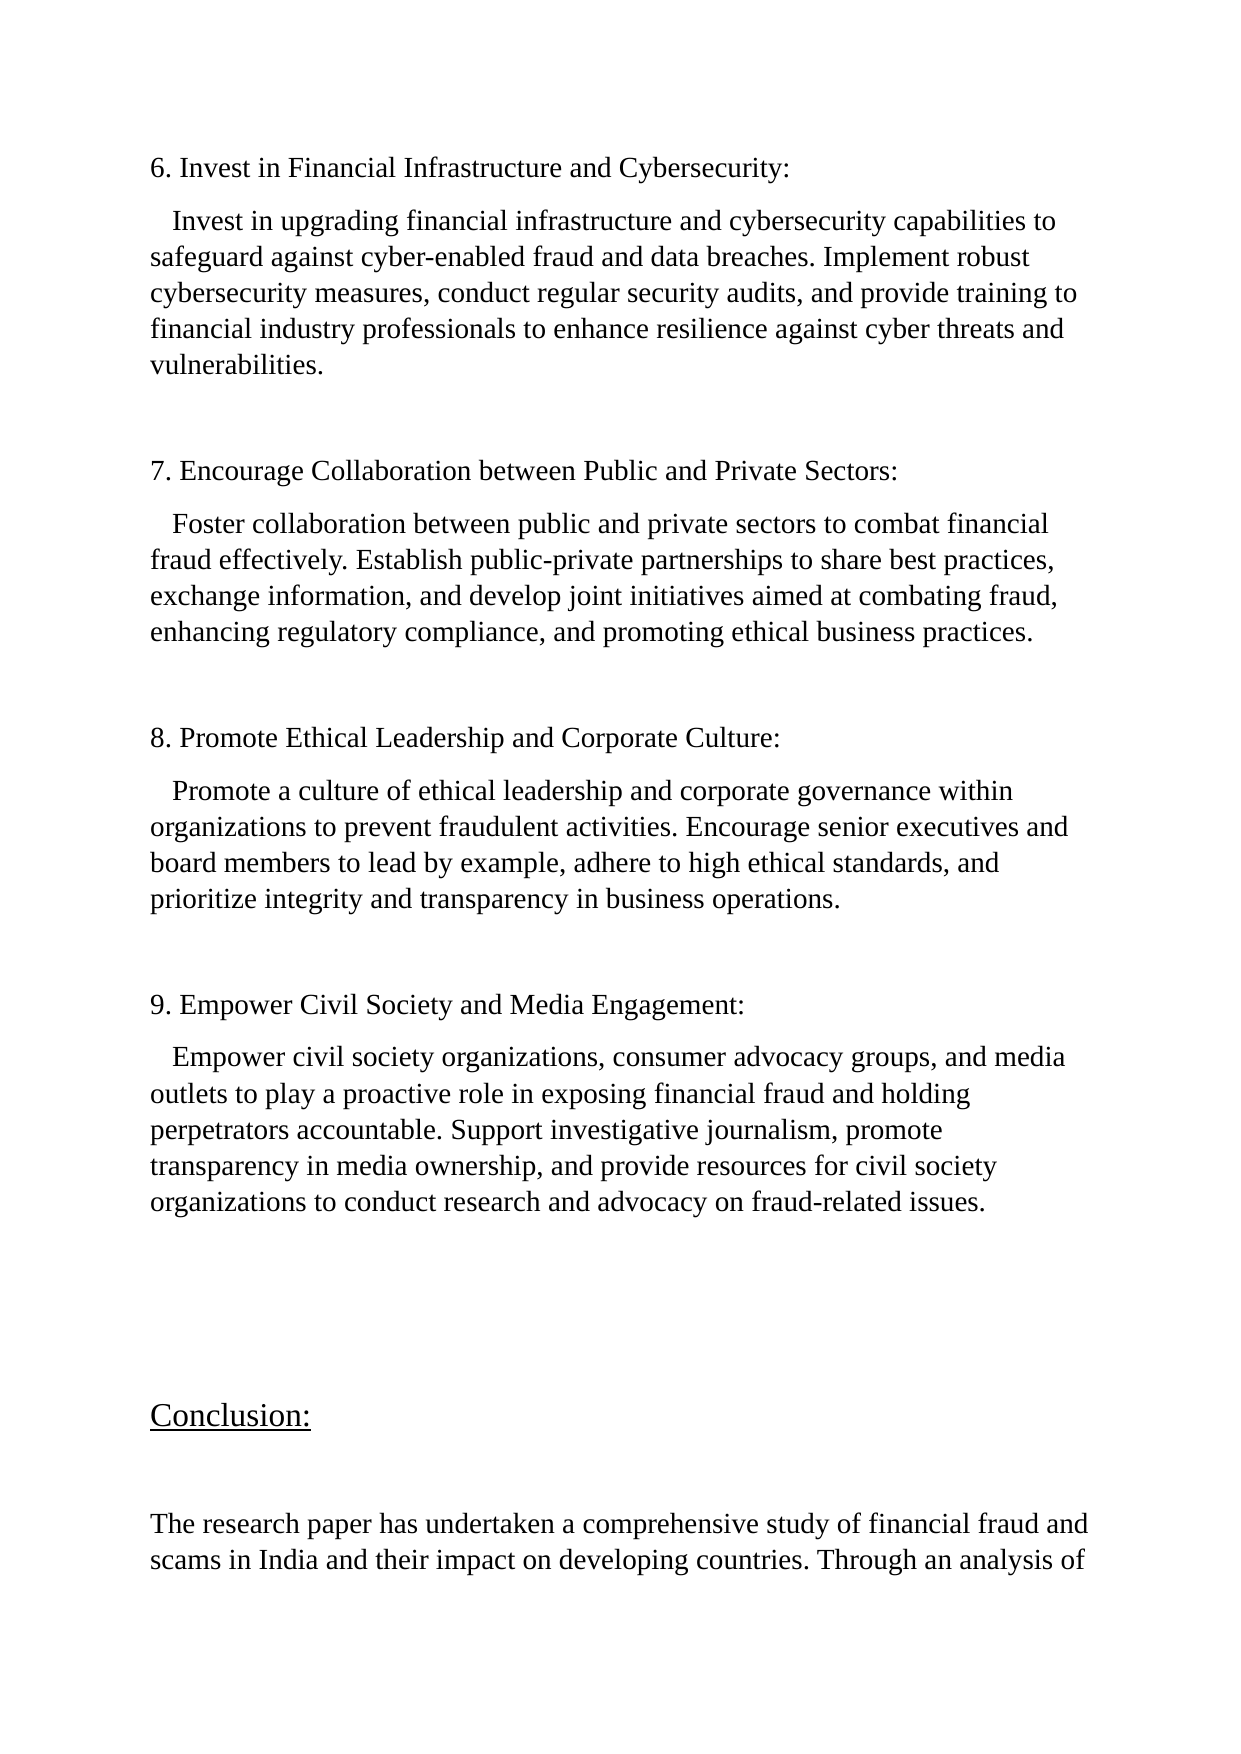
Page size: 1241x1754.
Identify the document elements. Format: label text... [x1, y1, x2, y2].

text Invest in upgrading financial infrastructure and cybersecurity capabilities to safeguard against cyber-enabled fraud and data breaches. Implement robust cybersecurity measures, conduct regular security audits, and provide training to financial industry professionals to enhance resilience against cyber threats and vulnerabilities. [150, 203, 1090, 381]
text 9. Empower Civil Society and Media Engagement: [150, 987, 1090, 1020]
text 8. Promote Ethical Leadership and Corporate Culture: [150, 720, 1090, 753]
text 6. Invest in Financial Infrastructure and Cybersecurity: [150, 150, 1090, 183]
text Promote a culture of ethical leadership and corporate governance within organizations to prevent fraudulent activities. Encourage senior executives and board members to lead by example, adhere to high ethical standards, and prioritize integrity and transparency in business operations. [150, 773, 1090, 915]
text Empower civil society organizations, consumer advocacy groups, and media outlets to play a proactive role in exposing financial fraud and holding perpetrators accountable. Support investigative journalism, promote transparency in media ownership, and provide resources for civil society organizations to conduct research and advocacy on fraud-related issues. [150, 1039, 1090, 1218]
text 7. Encourage Collaboration between Public and Private Sectors: [150, 453, 1090, 487]
text Foster collaboration between public and private sectors to combat financial fraud effectively. Establish public-private partnerships to share best practices, exchange information, and develop joint initiatives aimed at combating fraud, enhancing regulatory compliance, and promoting ethical business practices. [150, 506, 1090, 648]
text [150, 1506, 1090, 1576]
text Conclusion: [150, 1395, 1090, 1434]
